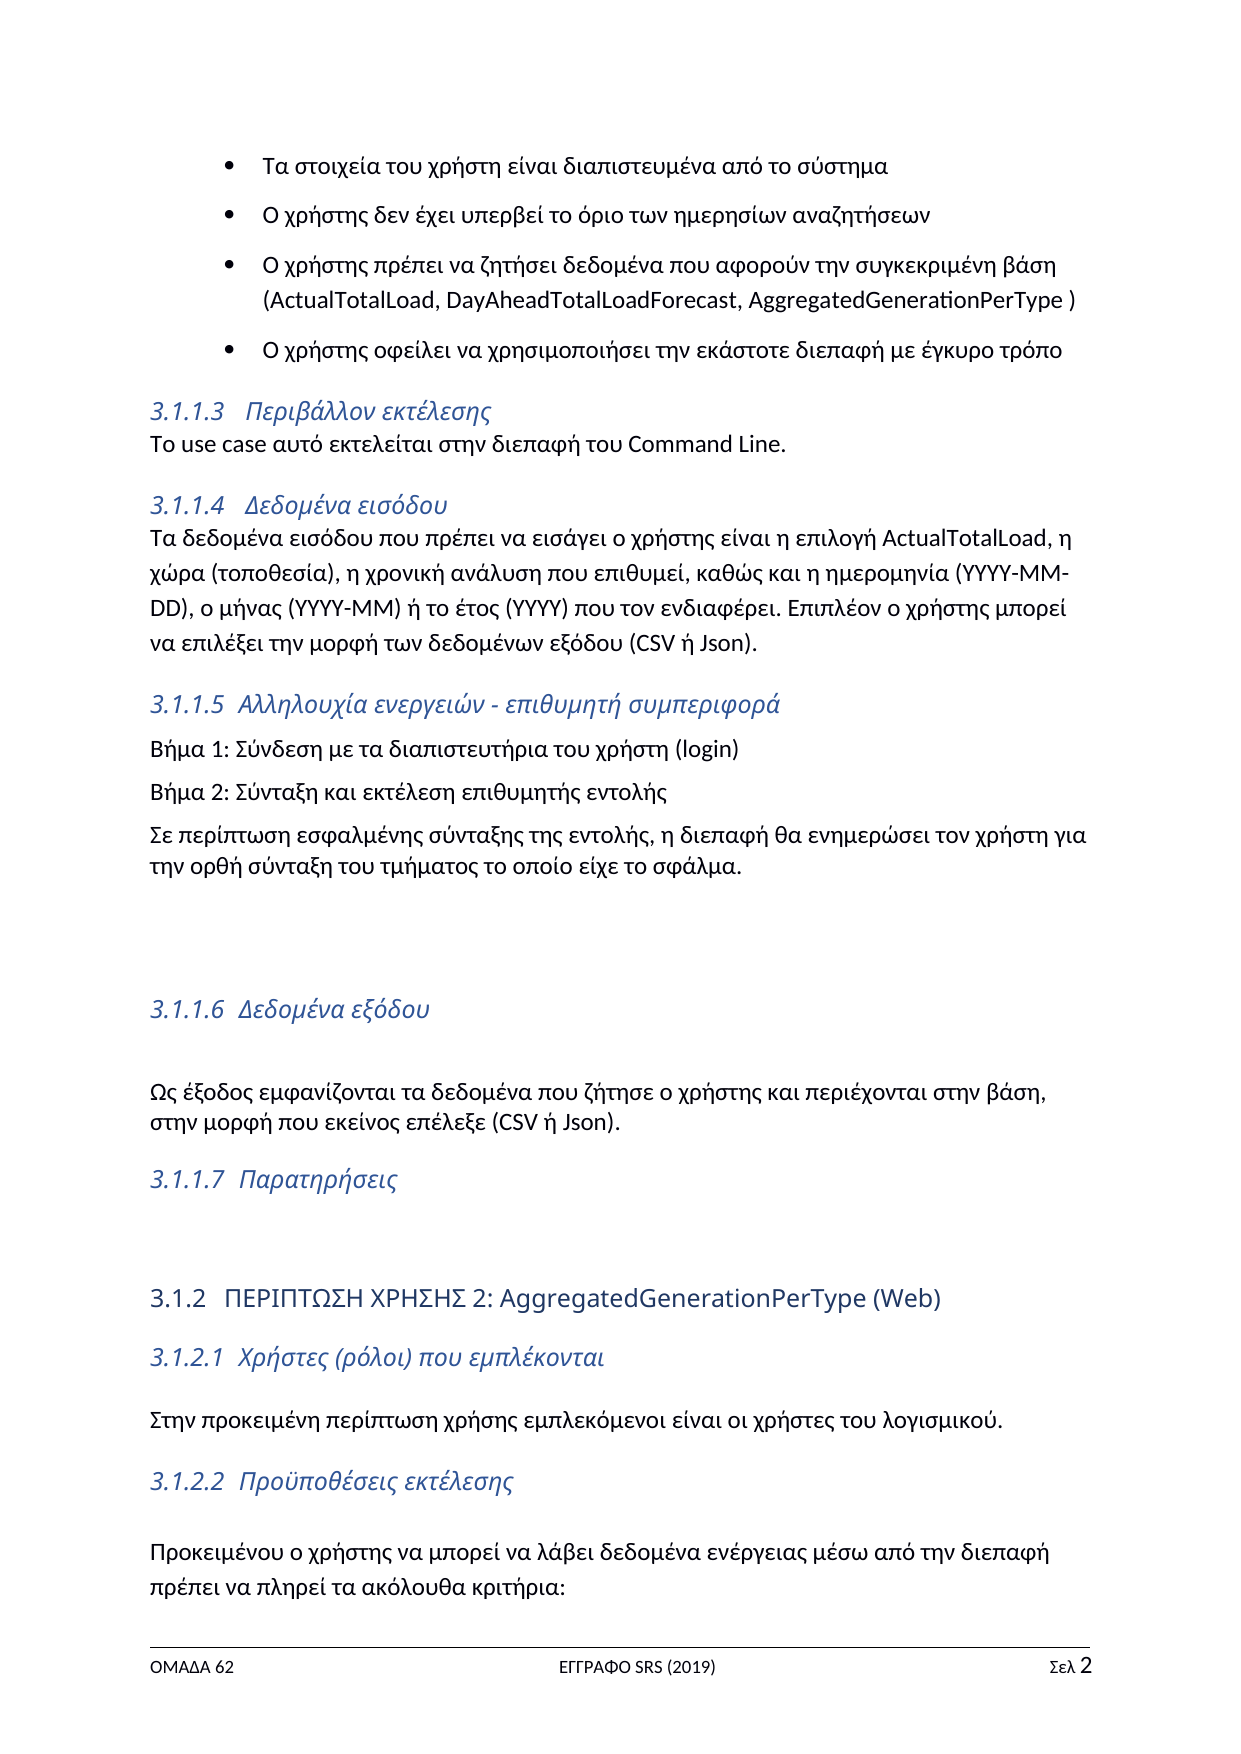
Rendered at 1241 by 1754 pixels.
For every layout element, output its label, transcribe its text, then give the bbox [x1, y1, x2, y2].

subtitle 3.1.1.3 Περιβάλλον εκτέλεσης [150, 394, 1090, 428]
list Ο χρήστης πρέπει να ζητήσει δεδομένα που αφορούν την συγκεκριμένη βάση (ActualTotalLoad, DayAheadTotalLoadForecast, AggregatedGenerationPerType ) [225, 249, 1090, 315]
text Σε περίπτωση εσφαλμένης σύνταξης της εντολής, η διεπαφή θα ενημερώσει τον χρήστη για την ορθή σύνταξη του τμήματος το οποίο είχε το σφάλμα. [150, 819, 1090, 881]
text Βήμα 1: Σύνδεση με τα διαπιστευτήρια του χρήστη (login) [150, 733, 1090, 764]
text Το use case αυτό εκτελείται στην διεπαφή του Command Line. [150, 428, 1090, 458]
subtitle 3.1.2.2 Προϋποθέσεις εκτέλεσης [150, 1464, 1090, 1498]
text Βήμα 2: Σύνταξη και εκτέλεση επιθυμητής εντολής [150, 776, 1090, 807]
subtitle 3.1.1.7 Παρατηρήσεις [150, 1162, 1090, 1196]
subtitle 3.1.1.4 Δεδομένα εισόδου [150, 488, 1090, 522]
list Τα στοιχεία του χρήστη είναι διαπιστευμένα από το σύστημα [225, 150, 1090, 181]
text Ως έξοδος εμφανίζονται τα δεδομένα που ζήτησε ο χρήστης και περιέχονται στην βάση, στην μορφή που εκείνος επέλεξε (CSV ή Json). [150, 1076, 1090, 1137]
list Ο χρήστης δεν έχει υπερβεί το όριο των ημερησίων αναζητήσεων [225, 199, 1090, 230]
text Προκειμένου ο χρήστης να μπορεί να λάβει δεδομένα ενέργειας μέσω από την διεπαφή πρέπει να πληρεί τα ακόλουθα κριτήρια: [150, 1536, 1090, 1601]
text Τα δεδομένα εισόδου που πρέπει να εισάγει ο χρήστης είναι η επιλογή ActualTotalLoad, η χώρα (τοποθεσία), η χρονική ανάλυση που επιθυμεί, καθώς και η ημερομηνία (YYYY-MM-DD), ο μήνας (YYYY-MM) ή το έτος (YYYY) που τον ενδιαφέρει. Επιπλέον ο χρήστης μπορεί να επιλέξει την μορφή των δεδομένων εξόδου (CSV ή Json). [150, 522, 1090, 657]
list Ο χρήστης οφείλει να χρησιμοποιήσει την εκάστοτε διεπαφή με έγκυρο τρόπο [225, 334, 1090, 364]
subtitle 3.1.2 ΠΕΡΙΠΤΩΣΗ ΧΡΗΣΗΣ 2: AggregatedGenerationPerType (Web) [150, 1280, 1090, 1314]
subtitle 3.1.1.6 Δεδομένα εξόδου [150, 992, 1090, 1026]
subtitle 3.1.2.1 Χρήστες (ρόλοι) που εμπλέκονται [150, 1339, 1090, 1373]
text Στην προκειμένη περίπτωση χρήσης εμπλεκόμενοι είναι οι χρήστες του λογισμικού. [150, 1404, 1090, 1434]
subtitle 3.1.1.5 Αλληλουχία ενεργειών - επιθυμητή συμπεριφορά [150, 687, 1090, 721]
